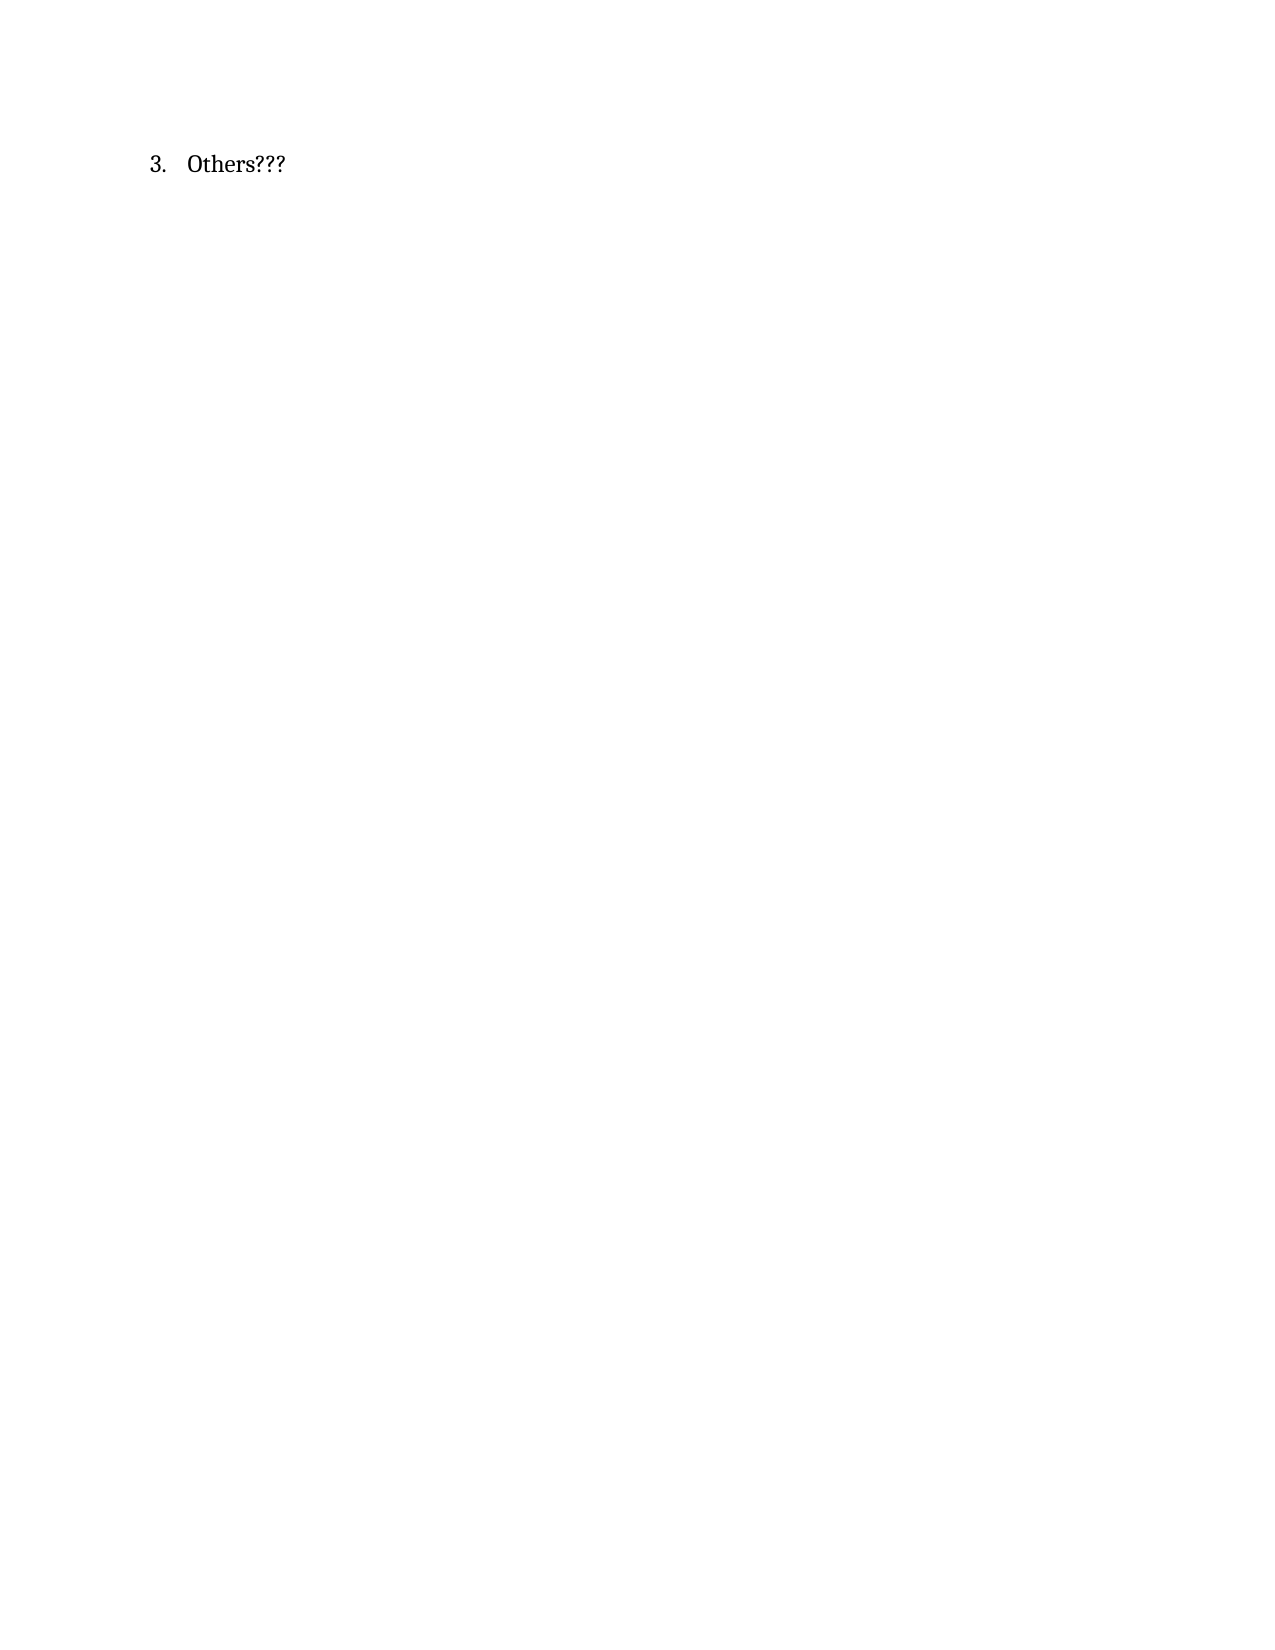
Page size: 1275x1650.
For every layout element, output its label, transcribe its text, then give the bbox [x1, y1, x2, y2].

list Others??? [150, 150, 1125, 179]
